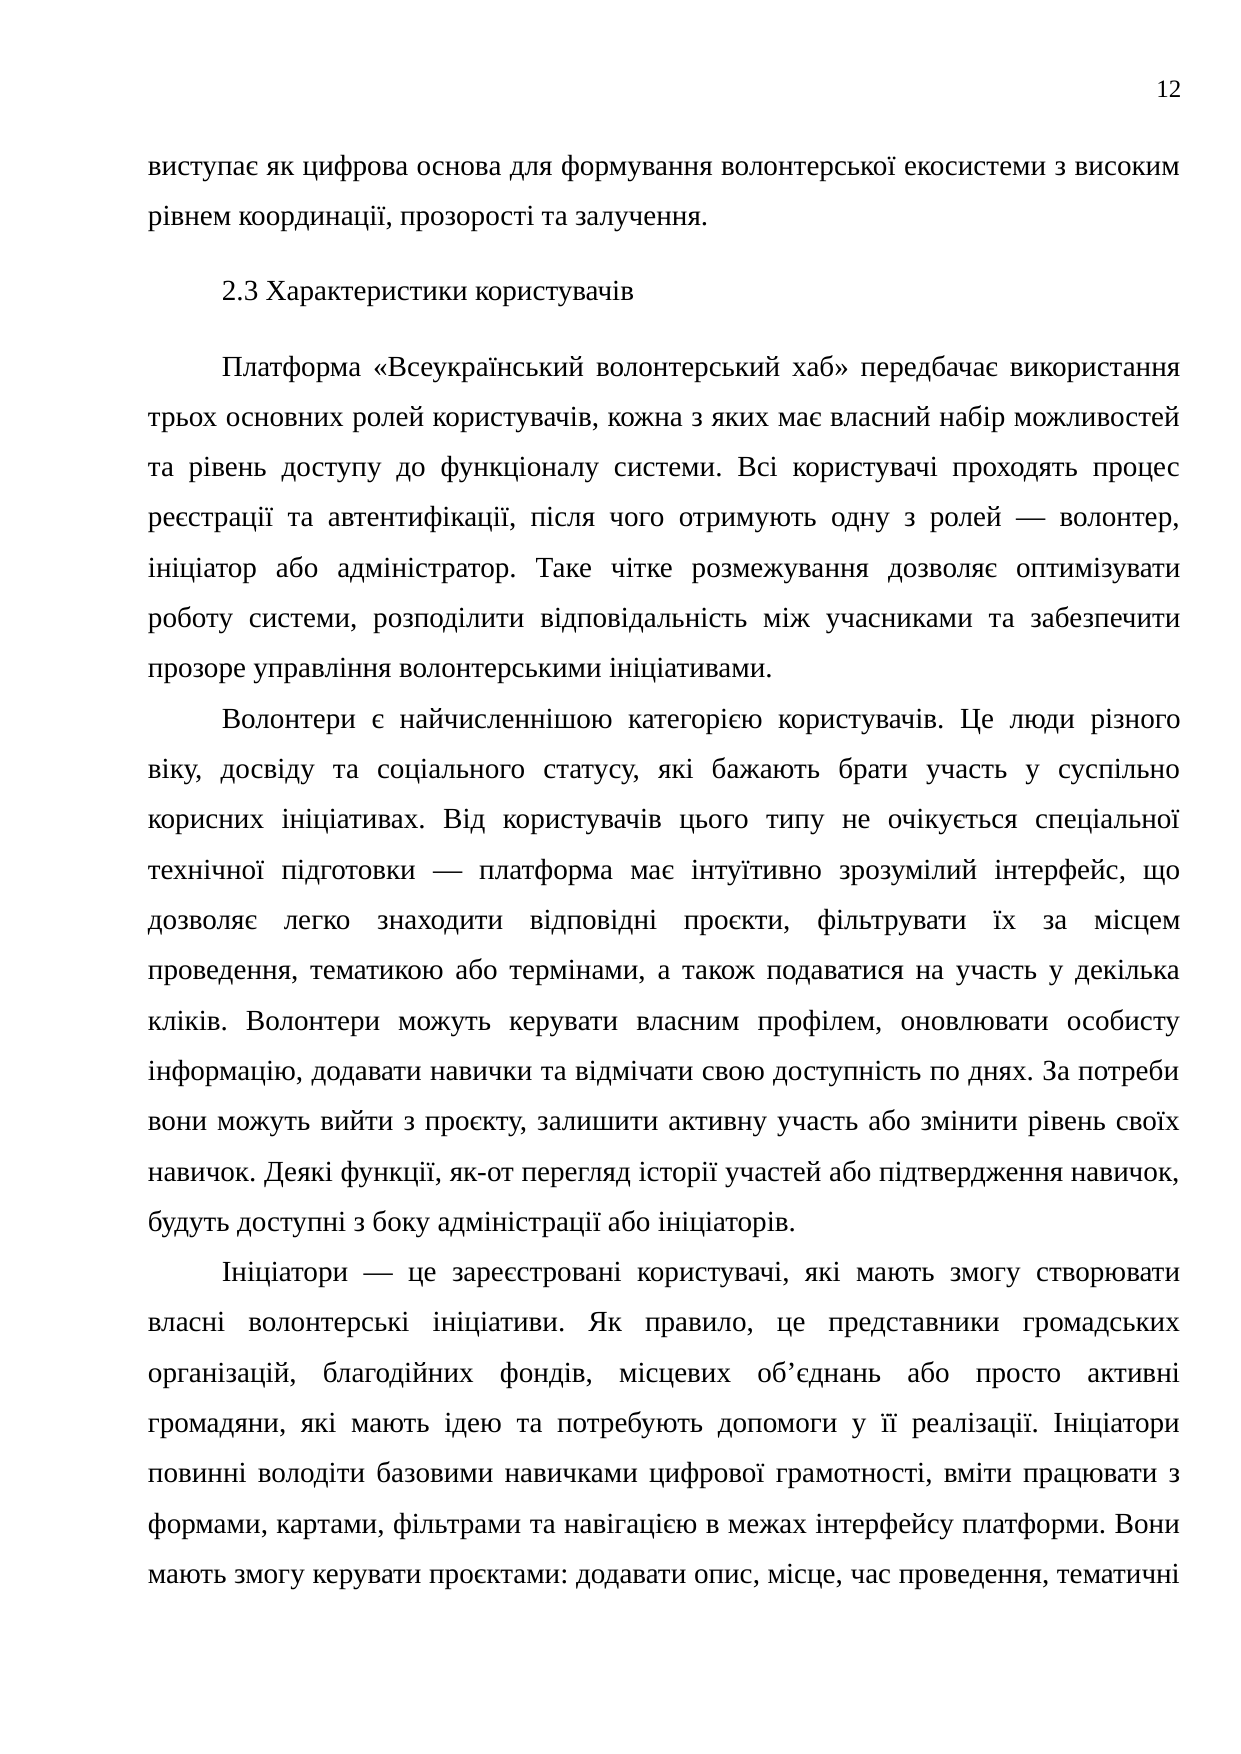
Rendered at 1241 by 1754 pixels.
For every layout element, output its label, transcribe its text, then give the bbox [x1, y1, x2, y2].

text Платформа «Всеукраїнський волонтерський хаб» передбачає використання трьох основних ролей користувачів, кожна з яких має власний набір можливостей та рівень доступу до функціоналу системи. Всі користувачі проходять процес реєстрації та автентифікації, після чого отримують одну з ролей — волонтер, ініціатор або адміністратор. Таке чітке розмежування дозволяє оптимізувати роботу системи, розподілити відповідальність між учасниками та забезпечити прозоре управління волонтерськими ініціативами. [148, 349, 1181, 684]
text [148, 148, 1181, 232]
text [148, 1254, 1181, 1590]
text 2.3 Характеристики користувачів [148, 273, 1181, 307]
text Волонтери є найчисленнішою категорією користувачів. Це люди різного віку, досвіду та соціального статусу, які бажають брати участь у суспільно корисних ініціативах. Від користувачів цього типу не очікується спеціальної технічної підготовки — платформа має інтуїтивно зрозумілий інтерфейс, що дозволяє легко знаходити відповідні проєкти, фільтрувати їх за місцем проведення, тематикою або термінами, а також подаватися на участь у декілька кліків. Волонтери можуть керувати власним профілем, оновлювати особисту інформацію, додавати навички та відмічати свою доступність по днях. За потреби вони можуть вийти з проєкту, залишити активну участь або змінити рівень своїх навичок. Деякі функції, як-от перегляд історії участей або підтвердження навичок, будуть доступні з боку адміністрації або ініціаторів. [148, 701, 1181, 1237]
